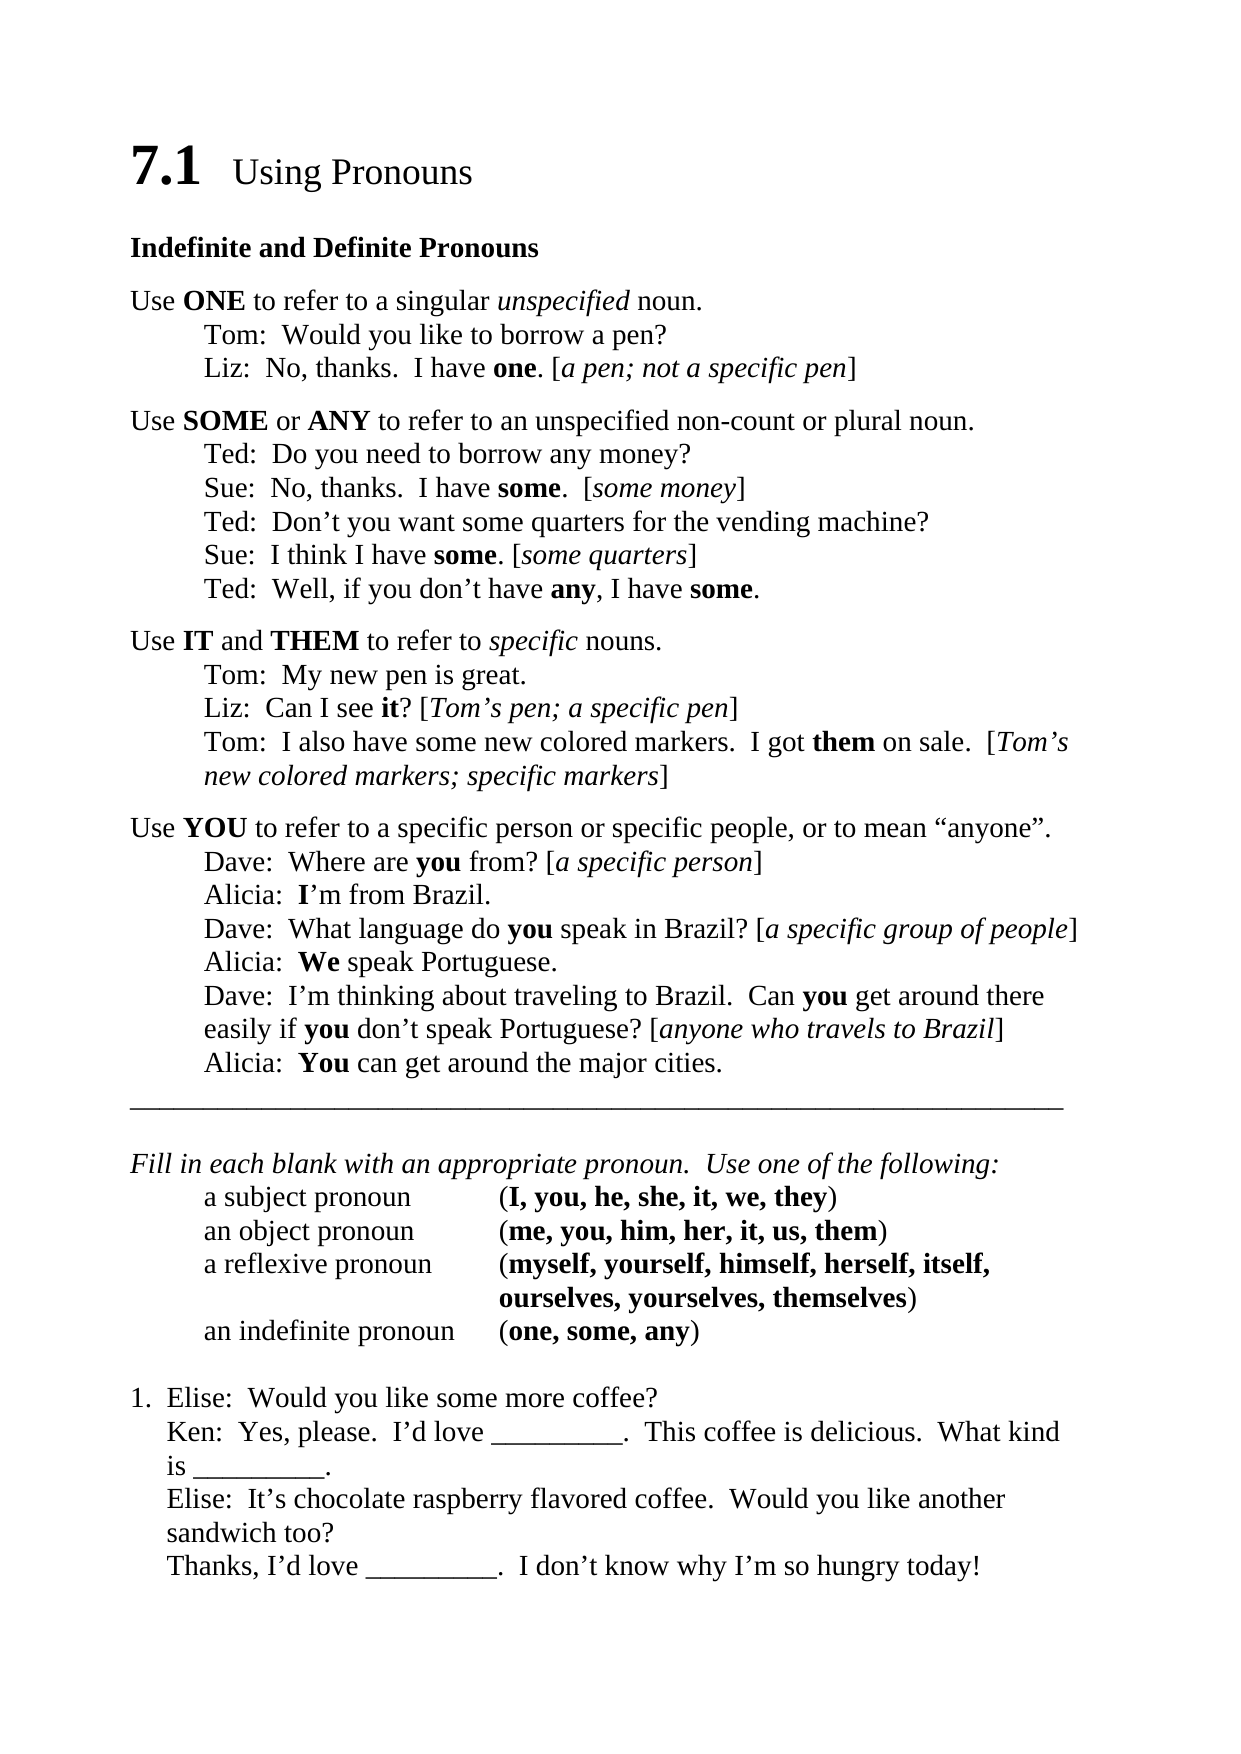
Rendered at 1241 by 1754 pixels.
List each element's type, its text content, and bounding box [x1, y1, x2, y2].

text Ted: Well, if you don’t have any, I have some. [130, 571, 1110, 604]
text Alicia: I’m from Brazil. [130, 877, 1110, 911]
text 1. Elise: Would you like some more coffee? [130, 1381, 1110, 1414]
text a subject pronoun (I, you, he, she, it, we, they) [130, 1179, 1110, 1213]
text ________________________________________________________________ [130, 1079, 1110, 1112]
text Tom: I also have some new colored markers. I got them on sale. [Tom’s [130, 724, 1110, 758]
text Fill in each blank with an appropriate pronoun. Use one of the following: [130, 1146, 1110, 1179]
text Dave: What language do you speak in Brazil? [a specific group of people] [130, 911, 1110, 944]
text Indefinite and Definite Pronouns [130, 231, 1110, 264]
text Sue: No, thanks. I have some. [some money] [130, 470, 1110, 504]
text easily if you don’t speak Portuguese? [anyone who travels to Brazil] [130, 1012, 1110, 1045]
text Thanks, I’d love _________. I don’t know why I’m so hungry today! [130, 1548, 1110, 1582]
text Use YOU to refer to a specific person or specific people, or to mean “anyone”. [130, 810, 1110, 844]
text Dave: Where are you from? [a specific person] [130, 844, 1110, 877]
text new colored markers; specific markers] [130, 758, 1110, 791]
text ourselves, yourselves, themselves) [130, 1280, 1110, 1313]
text Tom: Would you like to borrow a pen? [130, 317, 1110, 350]
text Use ONE to refer to a singular unspecified noun. [130, 283, 1110, 317]
text sandwich too? [130, 1515, 1110, 1548]
text 7.1 Using Pronouns [130, 130, 1110, 197]
text Ted: Don’t you want some quarters for the vending machine? [130, 504, 1110, 537]
text Tom: My new pen is great. [130, 657, 1110, 691]
text Dave: I’m thinking about traveling to Brazil. Can you get around there [130, 978, 1110, 1012]
text Liz: No, thanks. I have one. [a pen; not a specific pen] [130, 350, 1110, 384]
text Sue: I think I have some. [some quarters] [130, 537, 1110, 571]
text Use IT and THEM to refer to specific nouns. [130, 623, 1110, 657]
text Ted: Do you need to borrow any money? [130, 437, 1110, 470]
text an object pronoun (me, you, him, her, it, us, them) [130, 1213, 1110, 1246]
text Ken: Yes, please. I’d love _________. This coffee is delicious. What kind [130, 1414, 1110, 1448]
text a reflexive pronoun (myself, yourself, himself, herself, itself, [130, 1246, 1110, 1280]
text is _________. [130, 1448, 1110, 1481]
text Use SOME or ANY to refer to an unspecified non-count or plural noun. [130, 403, 1110, 437]
text Alicia: We speak Portuguese. [130, 944, 1110, 978]
text an indefinite pronoun (one, some, any) [130, 1313, 1110, 1347]
text Liz: Can I see it? [Tom’s pen; a specific pen] [130, 691, 1110, 724]
text Elise: It’s chocolate raspberry flavored coffee. Would you like another [130, 1481, 1110, 1515]
text Alicia: You can get around the major cities. [130, 1045, 1110, 1079]
